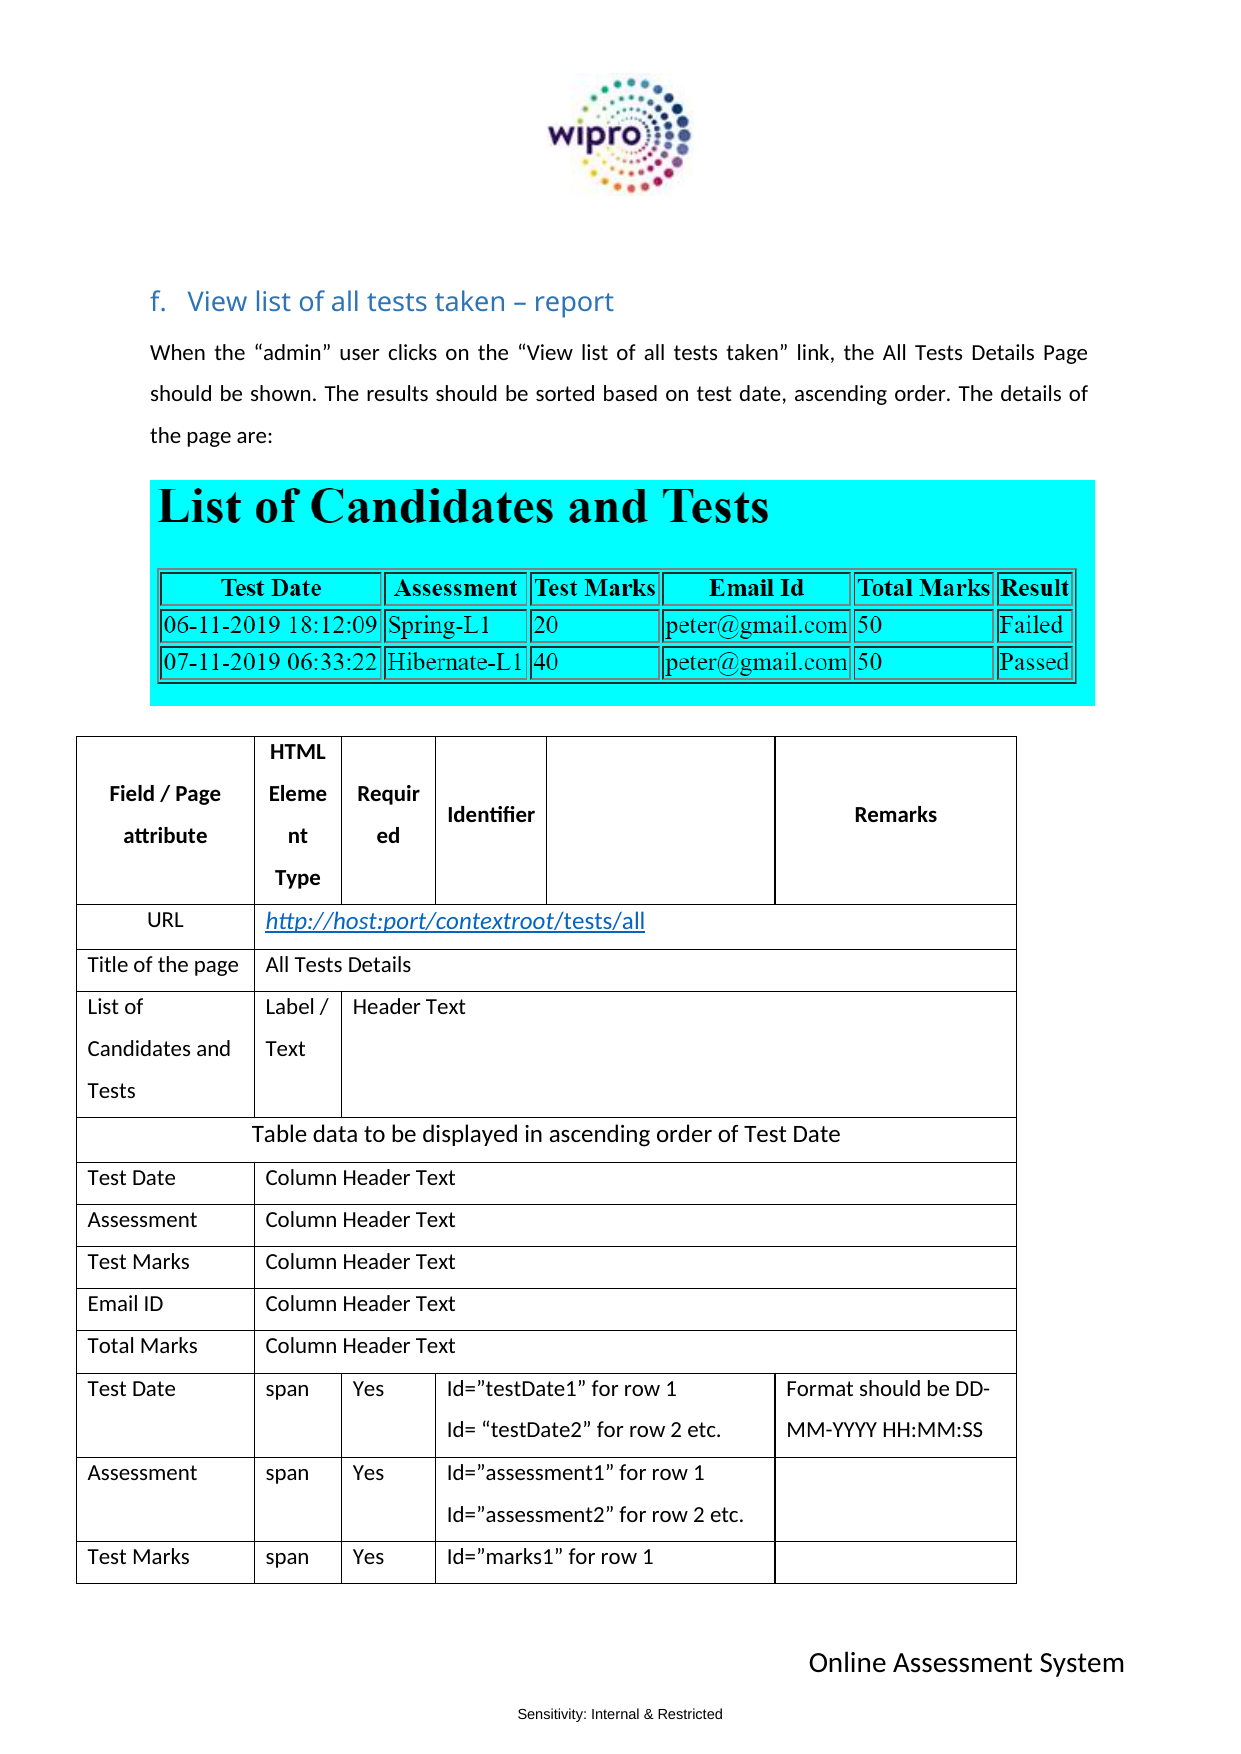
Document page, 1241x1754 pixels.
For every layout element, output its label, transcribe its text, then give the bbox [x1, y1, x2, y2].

table_cell Id=”marks1” for row 1 Id=”marks2” for row 2 etc. [436, 1542, 774, 1583]
table_cell span [255, 1542, 341, 1583]
table_cell Yes [342, 1458, 435, 1541]
table_cell [776, 1458, 1016, 1541]
table_cell Email ID [77, 1289, 254, 1330]
table_cell Column Header Text [255, 1247, 1016, 1288]
table_cell http://host:port/contextroot/tests/all [255, 905, 1016, 949]
picture [546, 73, 694, 196]
table_header [547, 737, 774, 904]
table_cell Table data to be displayed in ascending order of Test Date [77, 1118, 1016, 1162]
table_cell Total Marks [77, 1331, 254, 1373]
table_header Identifier [436, 737, 546, 904]
table_cell Test Date [77, 1374, 254, 1457]
table_header HTML Element Type [255, 737, 341, 904]
table_cell [776, 1542, 1016, 1583]
table_cell Id=”assessment1” for row 1 Id=”assessment2” for row 2 etc. [436, 1458, 774, 1541]
table_cell All Tests Details [255, 950, 1016, 991]
table_cell span [255, 1374, 341, 1457]
table_cell URL [77, 905, 254, 949]
table_cell Test Date [77, 1163, 254, 1204]
table_header Required [342, 737, 435, 904]
table_cell Header Text [342, 992, 1016, 1117]
text When the “admin” user clicks on the “View list of all tests taken” link, the All Tests Details Page should be shown. The results should be sorted based on test date, ascending order. The details of the page are: [150, 338, 1090, 449]
table_cell Id=”testDate1” for row 1 Id= “testDate2” for row 2 etc. [436, 1374, 774, 1457]
table_cell Column Header Text [255, 1331, 1016, 1373]
table_cell Label / Text [255, 992, 341, 1117]
subtitle View list of all tests taken – report [150, 282, 1090, 319]
table_cell Column Header Text [255, 1205, 1016, 1246]
table_cell Assessment [77, 1458, 254, 1541]
table_cell List of Candidates and Tests [77, 992, 254, 1117]
table_cell Column Header Text [255, 1163, 1016, 1204]
table_cell span [255, 1458, 341, 1541]
picture [150, 480, 1096, 706]
table_cell Assessment [77, 1205, 254, 1246]
table_header Field / Page attribute [77, 737, 254, 904]
table_cell Test Marks [77, 1247, 254, 1288]
table_cell Format should be DD-MM-YYYY HH:MM:SS [776, 1374, 1016, 1457]
table_cell Yes [342, 1374, 435, 1457]
table_cell Title of the page [77, 950, 254, 991]
table_cell Yes [342, 1542, 435, 1583]
table_cell Test Marks [77, 1542, 254, 1583]
table_header Remarks [776, 737, 1016, 904]
table_cell Column Header Text [255, 1289, 1016, 1330]
